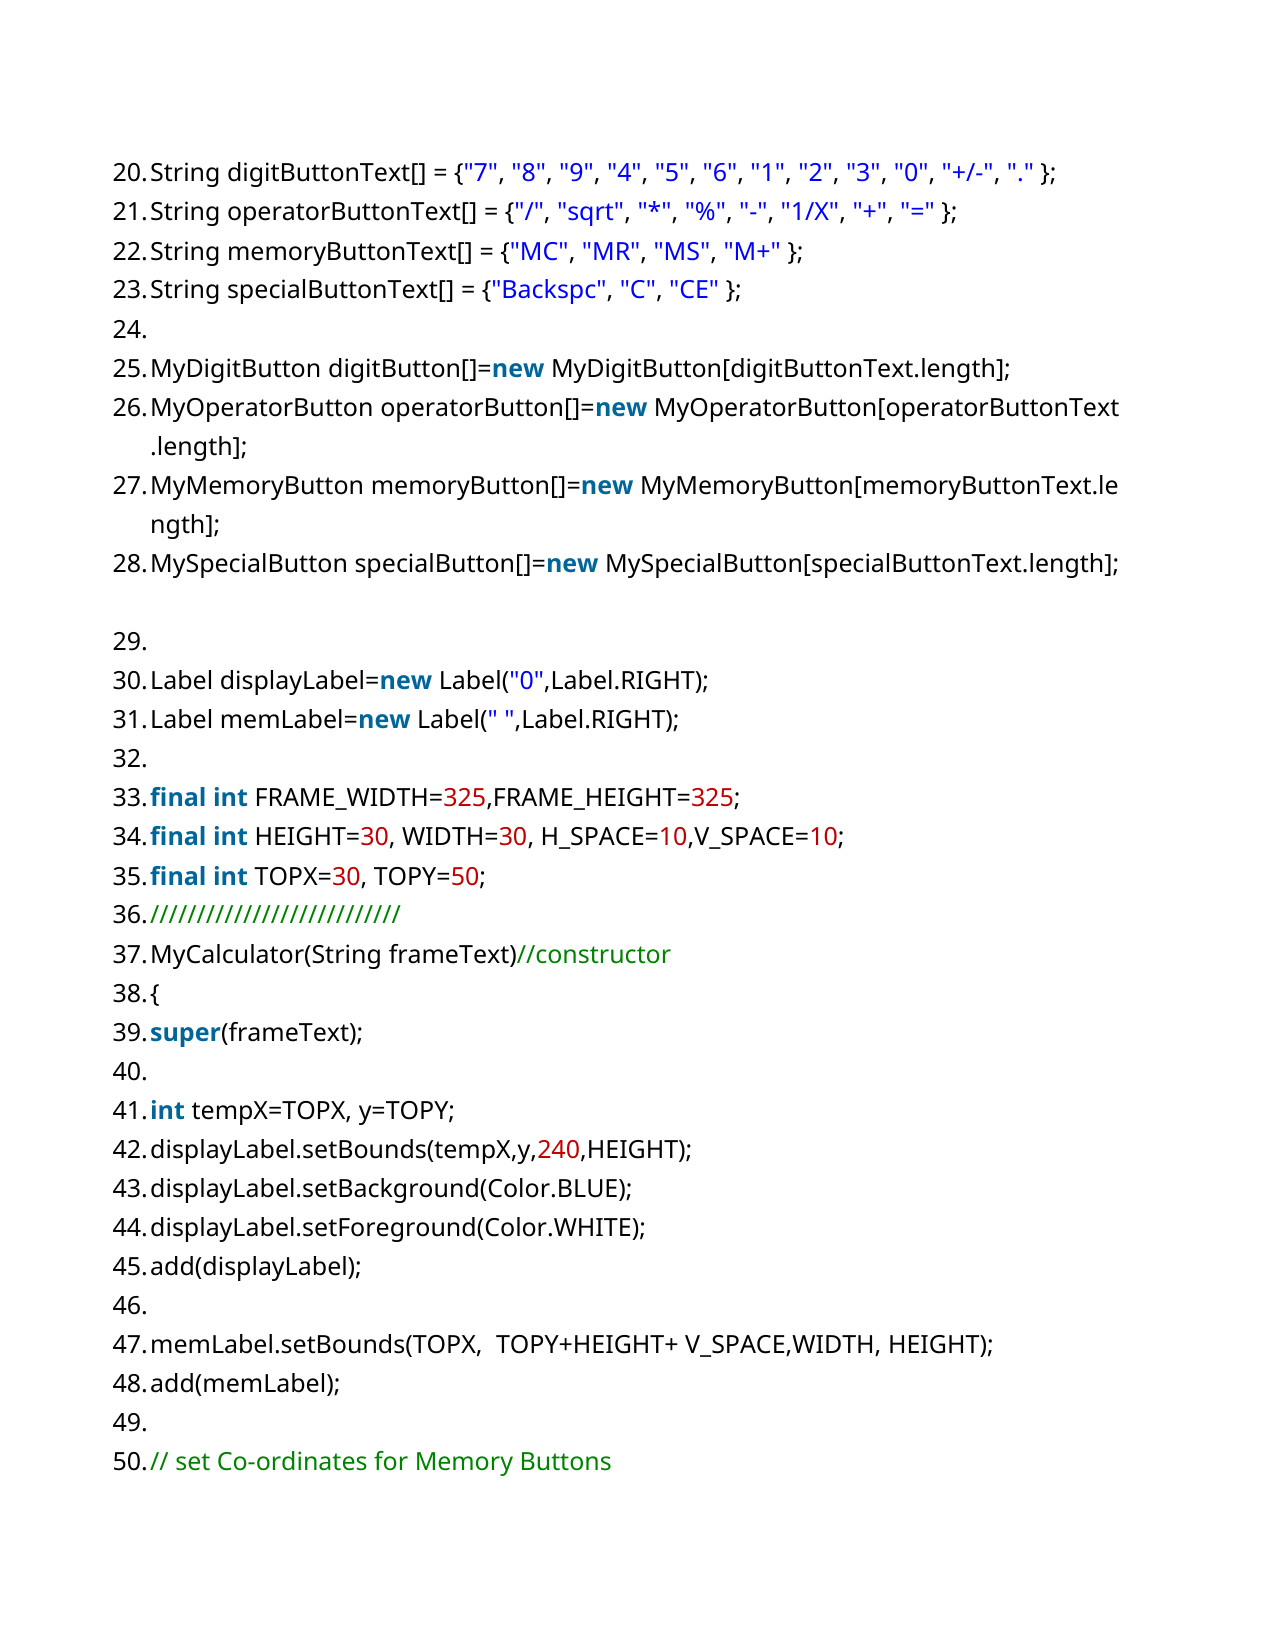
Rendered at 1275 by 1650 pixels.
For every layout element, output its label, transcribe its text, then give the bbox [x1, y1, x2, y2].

list String memoryButtonText[] = {"MC", "MR", "MS", "M+" }; [112, 228, 1125, 267]
list MySpecialButton specialButton[]=new MySpecialButton[specialButtonText.length]; [112, 541, 1125, 619]
list /////////////////////////// [112, 892, 1125, 931]
list MyCalculator(String frameText)//constructor [112, 931, 1125, 970]
list { [112, 970, 1125, 1009]
list add(displayLabel); [112, 1244, 1125, 1283]
list int tempX=TOPX, y=TOPY; [112, 1087, 1125, 1127]
list Label displayLabel=new Label("0",Label.RIGHT); [112, 658, 1125, 697]
list final int TOPX=30, TOPY=50; [112, 853, 1125, 892]
list final int FRAME_WIDTH=325,FRAME_HEIGHT=325; [112, 775, 1125, 814]
list add(memLabel); [112, 1361, 1125, 1400]
list MyOperatorButton operatorButton[]=new MyOperatorButton[operatorButtonText.length]; [112, 384, 1125, 462]
list MyMemoryButton memoryButton[]=new MyMemoryButton[memoryButtonText.length]; [112, 462, 1125, 541]
list String digitButtonText[] = {"7", "8", "9", "4", "5", "6", "1", "2", "3", "0", "+/-", "." }; [112, 150, 1125, 189]
list displayLabel.setForeground(Color.WHITE); [112, 1205, 1125, 1244]
list // set Co-ordinates for Memory Buttons [112, 1439, 1125, 1478]
list final int HEIGHT=30, WIDTH=30, H_SPACE=10,V_SPACE=10; [112, 814, 1125, 853]
list String specialButtonText[] = {"Backspc", "C", "CE" }; [112, 267, 1125, 306]
list MyDigitButton digitButton[]=new MyDigitButton[digitButtonText.length]; [112, 345, 1125, 384]
list super(frameText); [112, 1009, 1125, 1048]
list String operatorButtonText[] = {"/", "sqrt", "*", "%", "-", "1/X", "+", "=" }; [112, 189, 1125, 228]
list memLabel.setBounds(TOPX, TOPY+HEIGHT+ V_SPACE,WIDTH, HEIGHT); [112, 1322, 1125, 1361]
list displayLabel.setBounds(tempX,y,240,HEIGHT); [112, 1127, 1125, 1166]
list displayLabel.setBackground(Color.BLUE); [112, 1166, 1125, 1205]
list Label memLabel=new Label(" ",Label.RIGHT); [112, 697, 1125, 736]
